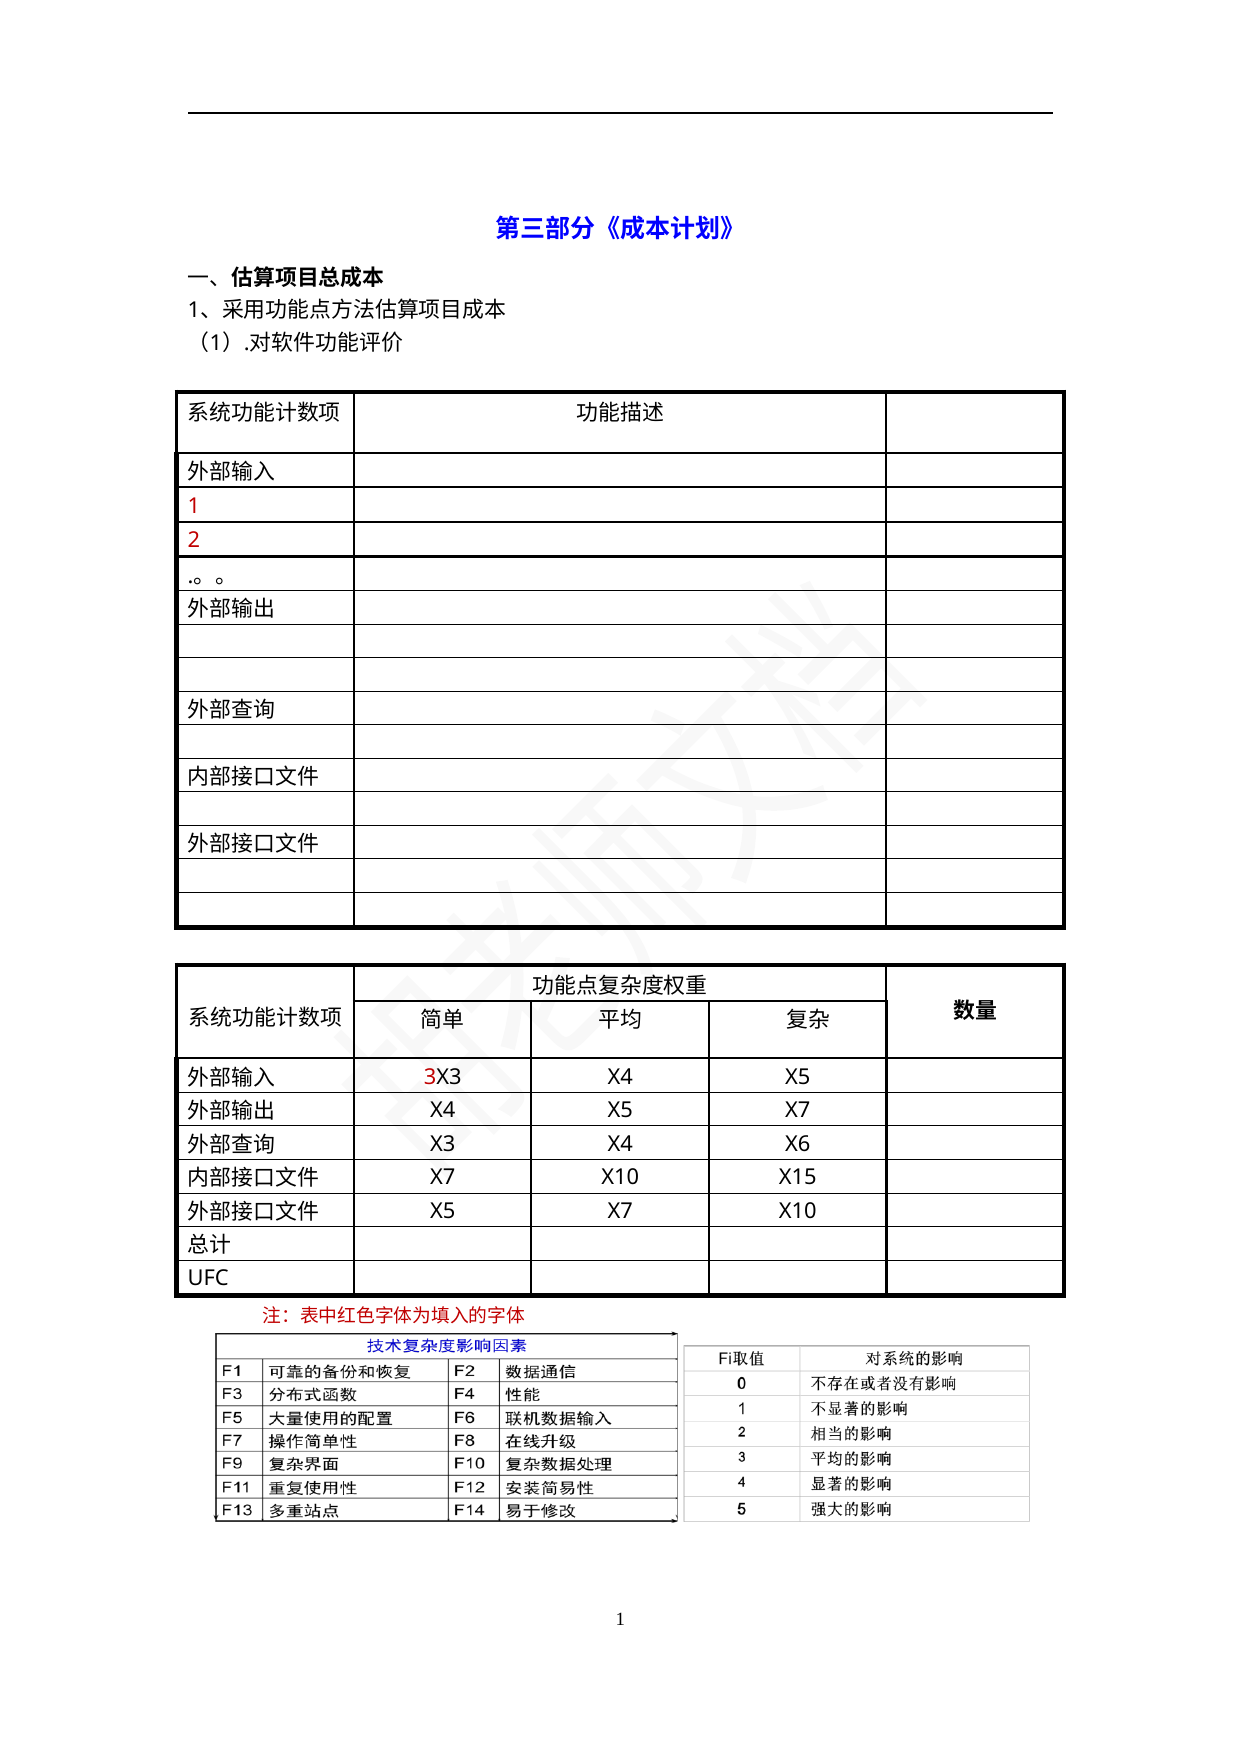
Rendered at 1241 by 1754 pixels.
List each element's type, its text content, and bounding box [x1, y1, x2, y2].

table_cell [355, 893, 885, 925]
table_cell [888, 1093, 1062, 1125]
table_header 功能点复杂度权重 [355, 967, 885, 1000]
table_cell [355, 759, 885, 791]
table_cell 外部输出 [179, 591, 353, 623]
table_cell [355, 692, 885, 724]
table_cell [887, 792, 1062, 825]
table_cell [887, 692, 1062, 724]
table_cell X5 [532, 1093, 708, 1125]
table_cell [887, 759, 1062, 791]
table_cell 2 [179, 523, 353, 555]
table_cell [355, 1261, 530, 1293]
table_cell [355, 523, 885, 555]
table_cell [888, 1126, 1062, 1159]
table_cell 外部接口文件 [179, 826, 353, 858]
table_cell 复杂 [710, 1002, 885, 1057]
table_cell [887, 488, 1062, 521]
table_cell [888, 1261, 1062, 1293]
table_cell [355, 792, 885, 825]
table_cell 平均 [532, 1002, 708, 1057]
table_cell [179, 792, 353, 825]
table_cell 简单 [355, 1002, 530, 1057]
table_cell [710, 1261, 885, 1293]
table_cell [355, 488, 885, 521]
text 第三部分《成本计划》 [187, 194, 1053, 259]
table_cell [179, 859, 353, 892]
table_cell [888, 1194, 1062, 1226]
table_header 系统功能计数项 [178, 394, 353, 452]
table_cell 总计 [179, 1227, 353, 1259]
table_cell [887, 558, 1062, 590]
table_cell [887, 725, 1062, 758]
table_cell X6 [710, 1126, 885, 1159]
table_cell 外部接口文件 [179, 1194, 353, 1226]
table_cell 内部接口文件 [179, 759, 353, 791]
table_header 功能描述 [355, 394, 885, 452]
table_cell X4 [532, 1126, 708, 1159]
table_cell 外部输出 [179, 1093, 353, 1125]
table_cell [179, 658, 353, 691]
table_cell [887, 523, 1062, 555]
table_cell [888, 1059, 1062, 1092]
table_cell 内部接口文件 [179, 1160, 353, 1192]
table_header [887, 394, 1062, 452]
table_cell [355, 454, 885, 486]
table_cell X3 [355, 1126, 530, 1159]
table_cell [179, 893, 353, 925]
table_cell [887, 591, 1062, 623]
text （1）.对软件功能评价 [187, 324, 1053, 357]
table_header 数量 [887, 967, 1062, 1057]
table_cell [532, 1261, 708, 1293]
table_cell [355, 558, 885, 590]
table_cell X10 [710, 1194, 885, 1226]
picture [210, 1330, 678, 1528]
table_cell [355, 725, 885, 758]
table_cell .。。 [179, 558, 353, 590]
table_cell [355, 625, 885, 657]
table_cell [355, 658, 885, 691]
table_cell X10 [532, 1160, 708, 1192]
table_cell X7 [532, 1194, 708, 1226]
picture [683, 1342, 1030, 1528]
table_cell [355, 1227, 530, 1259]
table_cell [532, 1227, 708, 1259]
table_cell [355, 859, 885, 892]
table_cell 外部输入 [179, 454, 353, 486]
table_cell UFC [179, 1261, 353, 1293]
table_cell [887, 658, 1062, 691]
table_cell [355, 826, 885, 858]
table_cell 外部查询 [179, 1126, 353, 1159]
table_cell [888, 1227, 1062, 1259]
table_cell X7 [710, 1093, 885, 1125]
table_cell X4 [532, 1059, 708, 1092]
table_cell X5 [355, 1194, 530, 1226]
table_cell 外部查询 [179, 692, 353, 724]
table_cell [888, 1160, 1062, 1192]
table_cell [179, 625, 353, 657]
table_cell [710, 1227, 885, 1259]
table_cell [887, 454, 1062, 486]
table_cell 外部输入 [179, 1059, 353, 1092]
table_cell [887, 625, 1062, 657]
text 一、估算项目总成本 [187, 259, 1053, 292]
text 注：表中红色字体为填入的字体 [187, 1298, 1053, 1330]
table_cell [887, 859, 1062, 892]
table_cell [355, 591, 885, 623]
table_cell X5 [710, 1059, 885, 1092]
table_cell 1 [179, 488, 353, 521]
text 1、采用功能点方法估算项目成本 [187, 292, 1053, 324]
table_cell X4 [355, 1093, 530, 1125]
table_cell X7 [355, 1160, 530, 1192]
table_header 系统功能计数项 [178, 967, 353, 1057]
table_cell [887, 826, 1062, 858]
table_cell [179, 725, 353, 758]
table_cell 3X3 [355, 1059, 530, 1092]
table_cell X15 [710, 1160, 885, 1192]
table_cell [887, 893, 1062, 925]
